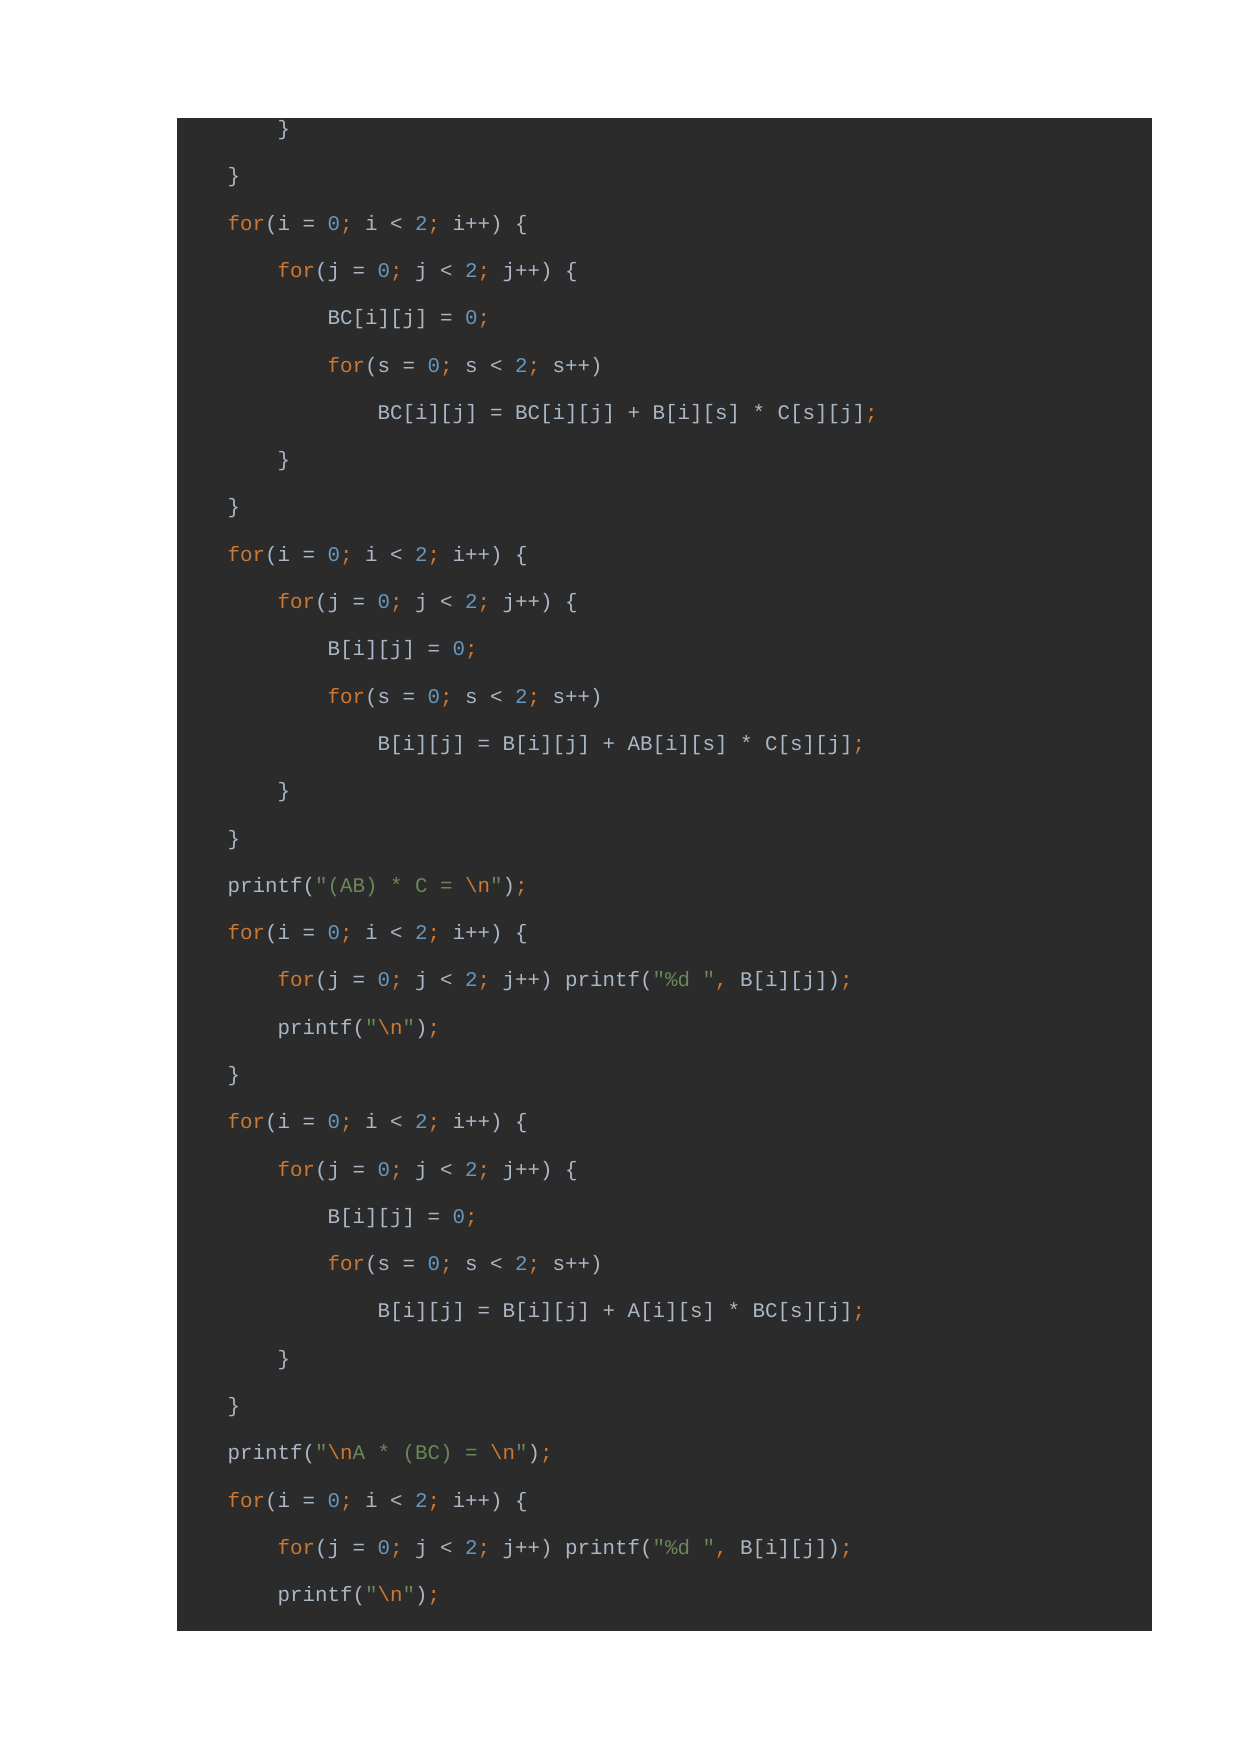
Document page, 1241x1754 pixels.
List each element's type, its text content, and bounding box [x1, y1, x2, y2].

text for(i = 0; i < 2; i++) { [177, 1489, 1152, 1537]
text B[i][j] = B[i][j] + A[i][s] * BC[s][j]; [177, 1300, 1152, 1348]
text } [177, 496, 1152, 544]
text for(j = 0; j < 2; j++) { [177, 1158, 1152, 1206]
text } [177, 1348, 1152, 1395]
text printf("\n"); [177, 1017, 1152, 1064]
text for(j = 0; j < 2; j++) printf("%d ", B[i][j]); [177, 1537, 1152, 1584]
text for(j = 0; j < 2; j++) { [177, 260, 1152, 307]
text } [177, 449, 1152, 496]
text for(i = 0; i < 2; i++) { [177, 1111, 1152, 1158]
text } [177, 118, 1152, 165]
text B[i][j] = 0; [177, 1206, 1152, 1253]
text } [177, 780, 1152, 827]
text } [177, 1395, 1152, 1442]
text for(j = 0; j < 2; j++) { [177, 591, 1152, 638]
text B[i][j] = 0; [177, 638, 1152, 686]
text BC[i][j] = 0; [177, 307, 1152, 354]
text for(i = 0; i < 2; i++) { [177, 213, 1152, 260]
text B[i][j] = B[i][j] + AB[i][s] * C[s][j]; [177, 733, 1152, 780]
text for(i = 0; i < 2; i++) { [177, 544, 1152, 591]
text for(i = 0; i < 2; i++) { [177, 922, 1152, 969]
text } [177, 165, 1152, 213]
text BC[i][j] = BC[i][j] + B[i][s] * C[s][j]; [177, 402, 1152, 449]
text } [177, 1064, 1152, 1111]
text printf("(AB) * C = \n"); [177, 875, 1152, 922]
text for(s = 0; s < 2; s++) [177, 1253, 1152, 1300]
text printf("\n"); [177, 1584, 1152, 1631]
text for(j = 0; j < 2; j++) printf("%d ", B[i][j]); [177, 969, 1152, 1017]
text for(s = 0; s < 2; s++) [177, 686, 1152, 733]
text } [177, 827, 1152, 875]
text printf("\nA * (BC) = \n"); [177, 1442, 1152, 1489]
text for(s = 0; s < 2; s++) [177, 354, 1152, 402]
